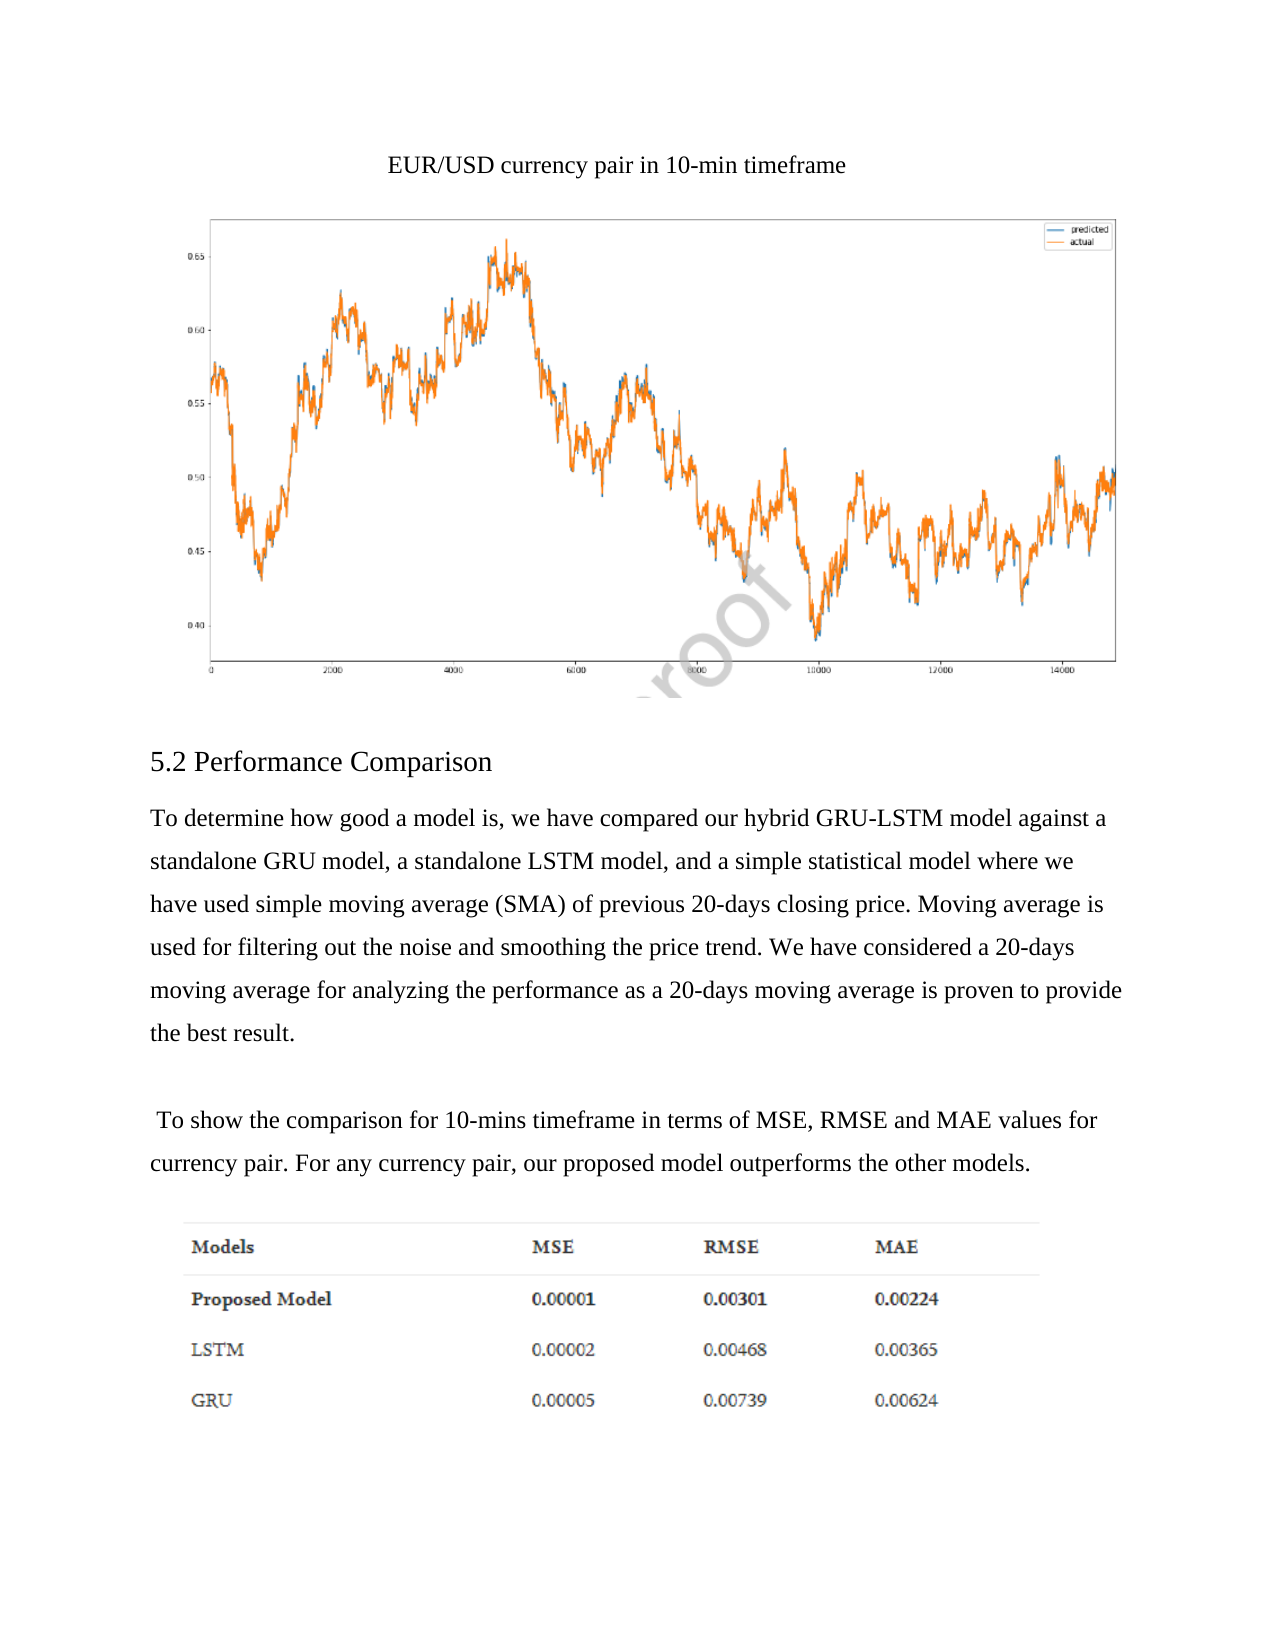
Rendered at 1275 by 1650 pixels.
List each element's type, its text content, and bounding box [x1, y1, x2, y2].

text To show the comparison for 10-mins timeframe in terms of MSE, RMSE and MAE values for currency pair. For any currency pair, our proposed model outperforms the other models. [150, 1105, 1125, 1177]
subtitle 5.2 Performance Comparison [150, 744, 1125, 778]
text To determine how good a model is, we have compared our hybrid GRU-LSTM model against a standalone GRU model, a standalone LSTM model, and a simple statistical model where we have used simple moving average (SMA) of previous 20-days closing price. Moving average is used for filtering out the noise and smoothing the price trend. We have considered a 20-days moving average for analyzing the performance as a 20-days moving average is proven to provide the best result. [150, 803, 1125, 1047]
picture [150, 209, 1168, 698]
picture [150, 1191, 1072, 1442]
text EUR/USD currency pair in 10-min timeframe [150, 150, 1125, 179]
